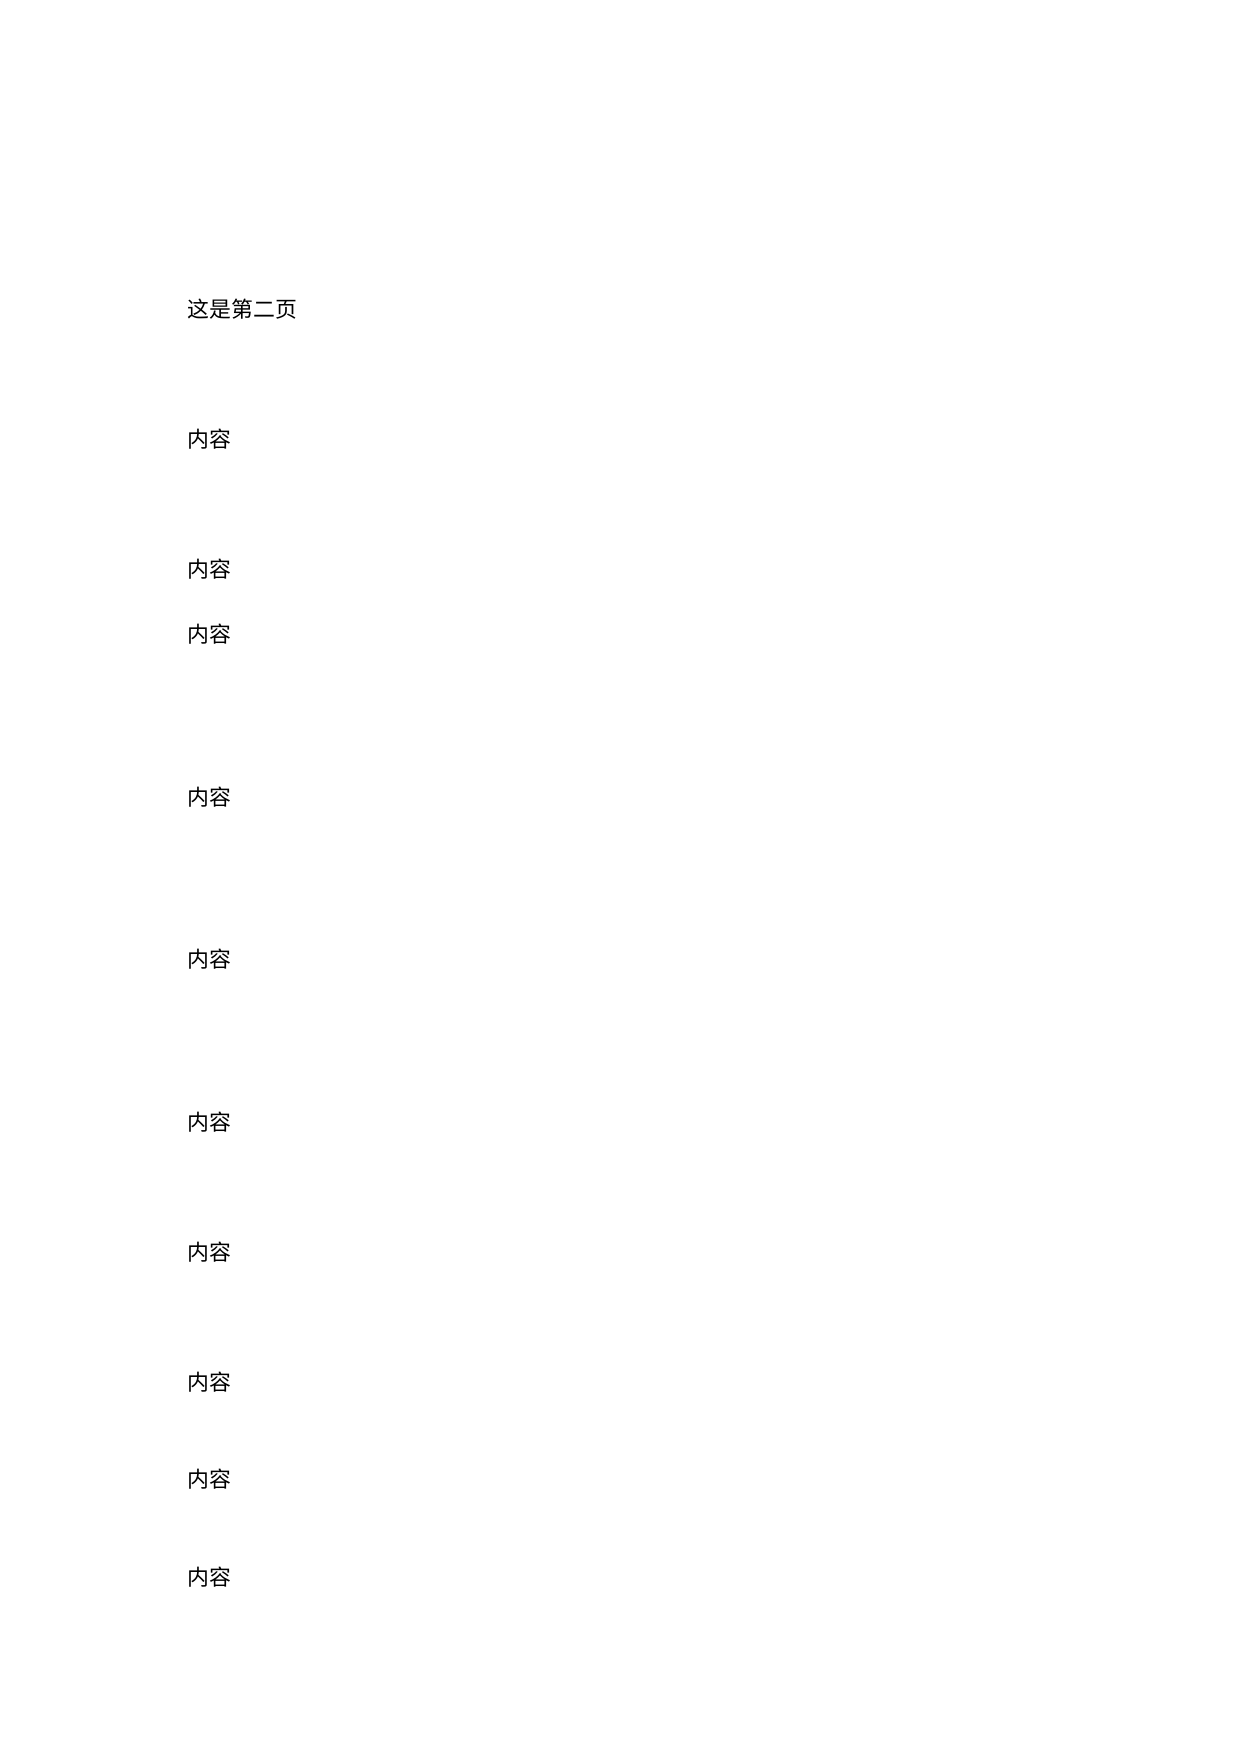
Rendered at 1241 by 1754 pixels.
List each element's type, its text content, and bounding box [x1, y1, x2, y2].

text 内容 [187, 617, 1053, 649]
text 内容 [187, 1104, 1053, 1137]
text 内容 [187, 779, 1053, 812]
text 内容 [187, 942, 1053, 974]
text 内容 [187, 1364, 1053, 1397]
text 内容 [187, 1462, 1053, 1494]
text 内容 [187, 1234, 1053, 1267]
text 这是第二页 [187, 292, 1053, 324]
text 内容 [187, 1559, 1053, 1592]
text 内容 [187, 422, 1053, 454]
text 内容 [187, 552, 1053, 584]
